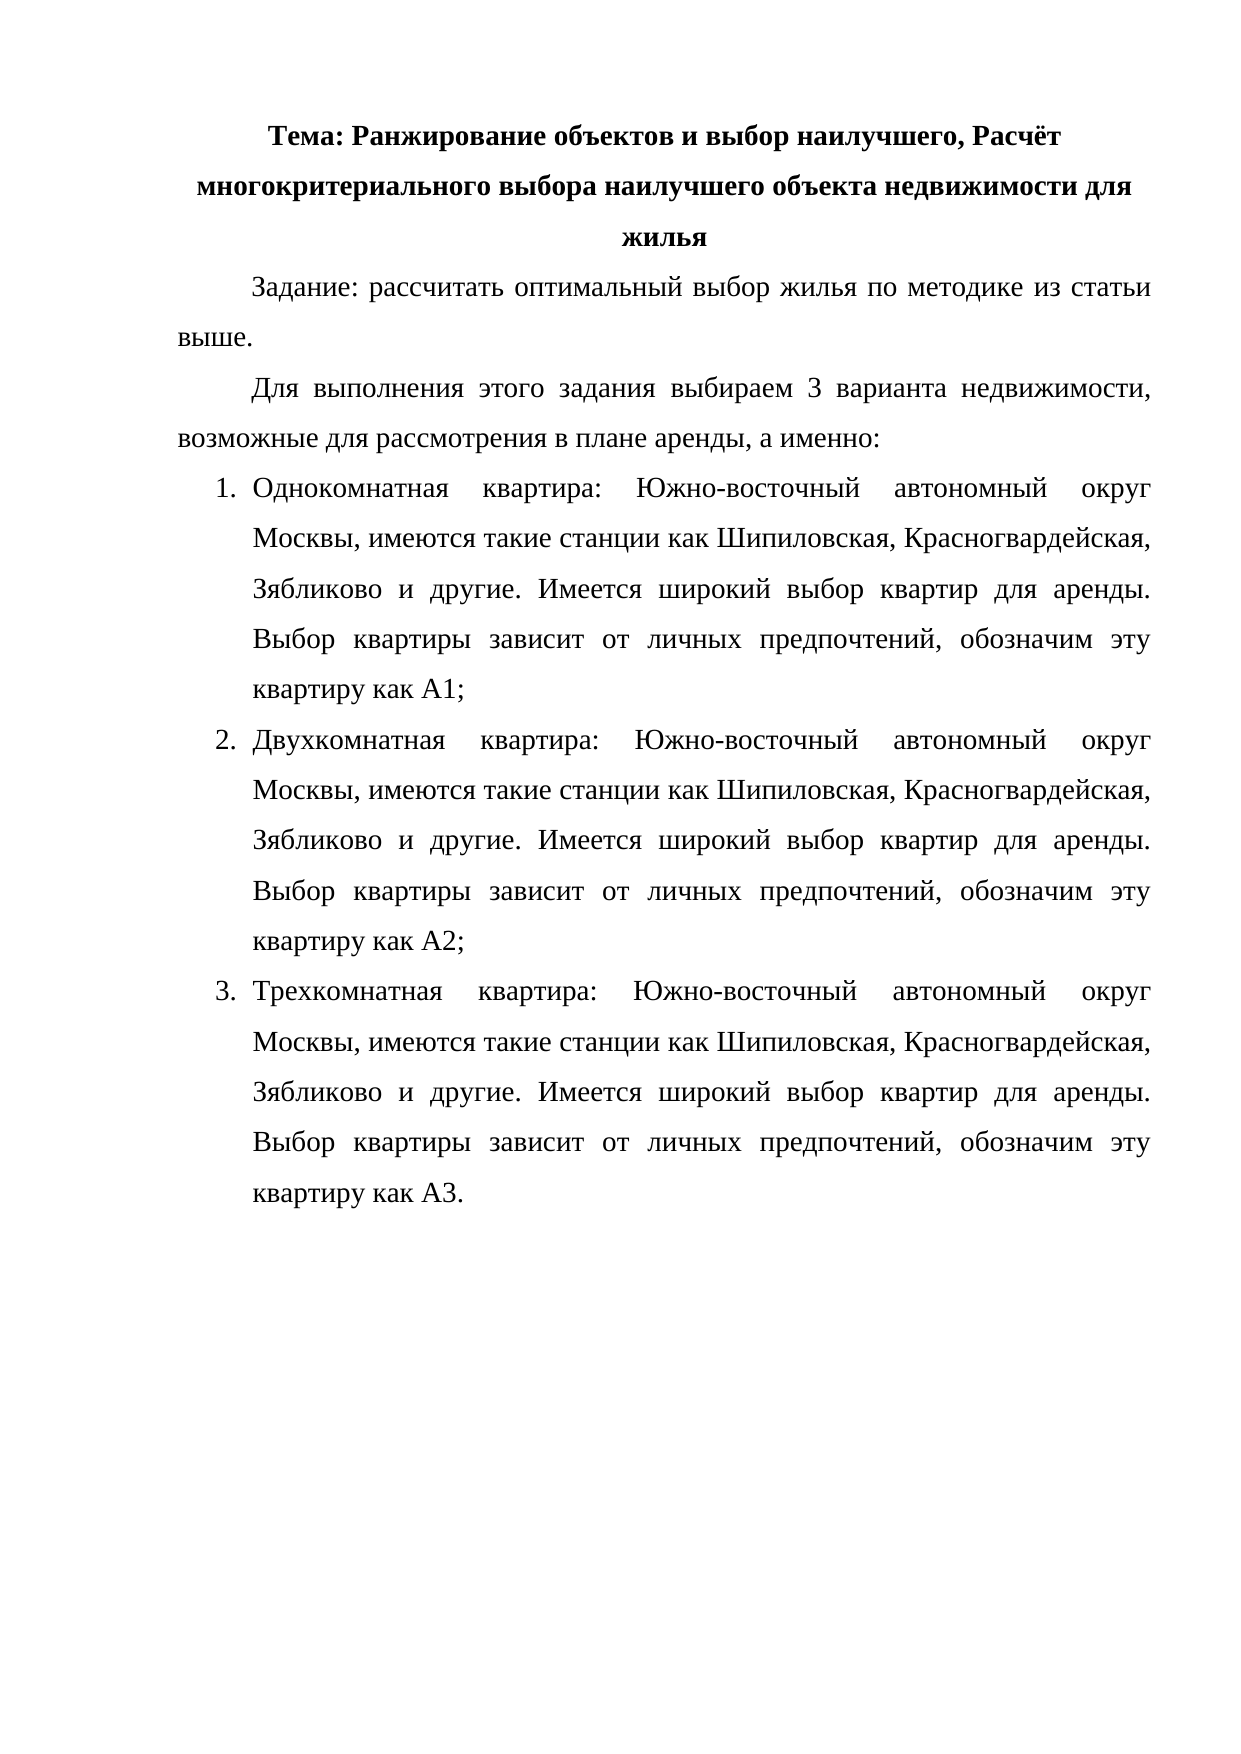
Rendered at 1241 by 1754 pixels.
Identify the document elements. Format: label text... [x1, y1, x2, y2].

text Задание: рассчитать оптимальный выбор жилья по методике из статьи выше. [177, 269, 1152, 353]
list Двухкомнатная квартира: Южно-восточный автономный округ Москвы, имеются такие станции как Шипиловская, Красногвардейская, Зябликово и другие. Имеется широкий выбор квартир для аренды. Выбор квартиры зависит от личных предпочтений, обозначим эту квартиру как А2; [215, 722, 1152, 957]
text Тема: Ранжирование объектов и выбор наилучшего, Расчёт многокритериального выбора наилучшего объекта недвижимости для жилья [177, 118, 1152, 252]
list Однокомнатная квартира: Южно-восточный автономный округ Москвы, имеются такие станции как Шипиловская, Красногвардейская, Зябликово и другие. Имеется широкий выбор квартир для аренды. Выбор квартиры зависит от личных предпочтений, обозначим эту квартиру как А1; [215, 470, 1152, 705]
list Трехкомнатная квартира: Южно-восточный автономный округ Москвы, имеются такие станции как Шипиловская, Красногвардейская, Зябликово и другие. Имеется широкий выбор квартир для аренды. Выбор квартиры зависит от личных предпочтений, обозначим эту квартиру как А3. [215, 973, 1152, 1208]
text Для выполнения этого задания выбираем 3 варианта недвижимости, возможные для рассмотрения в плане аренды, а именно: [177, 370, 1152, 453]
